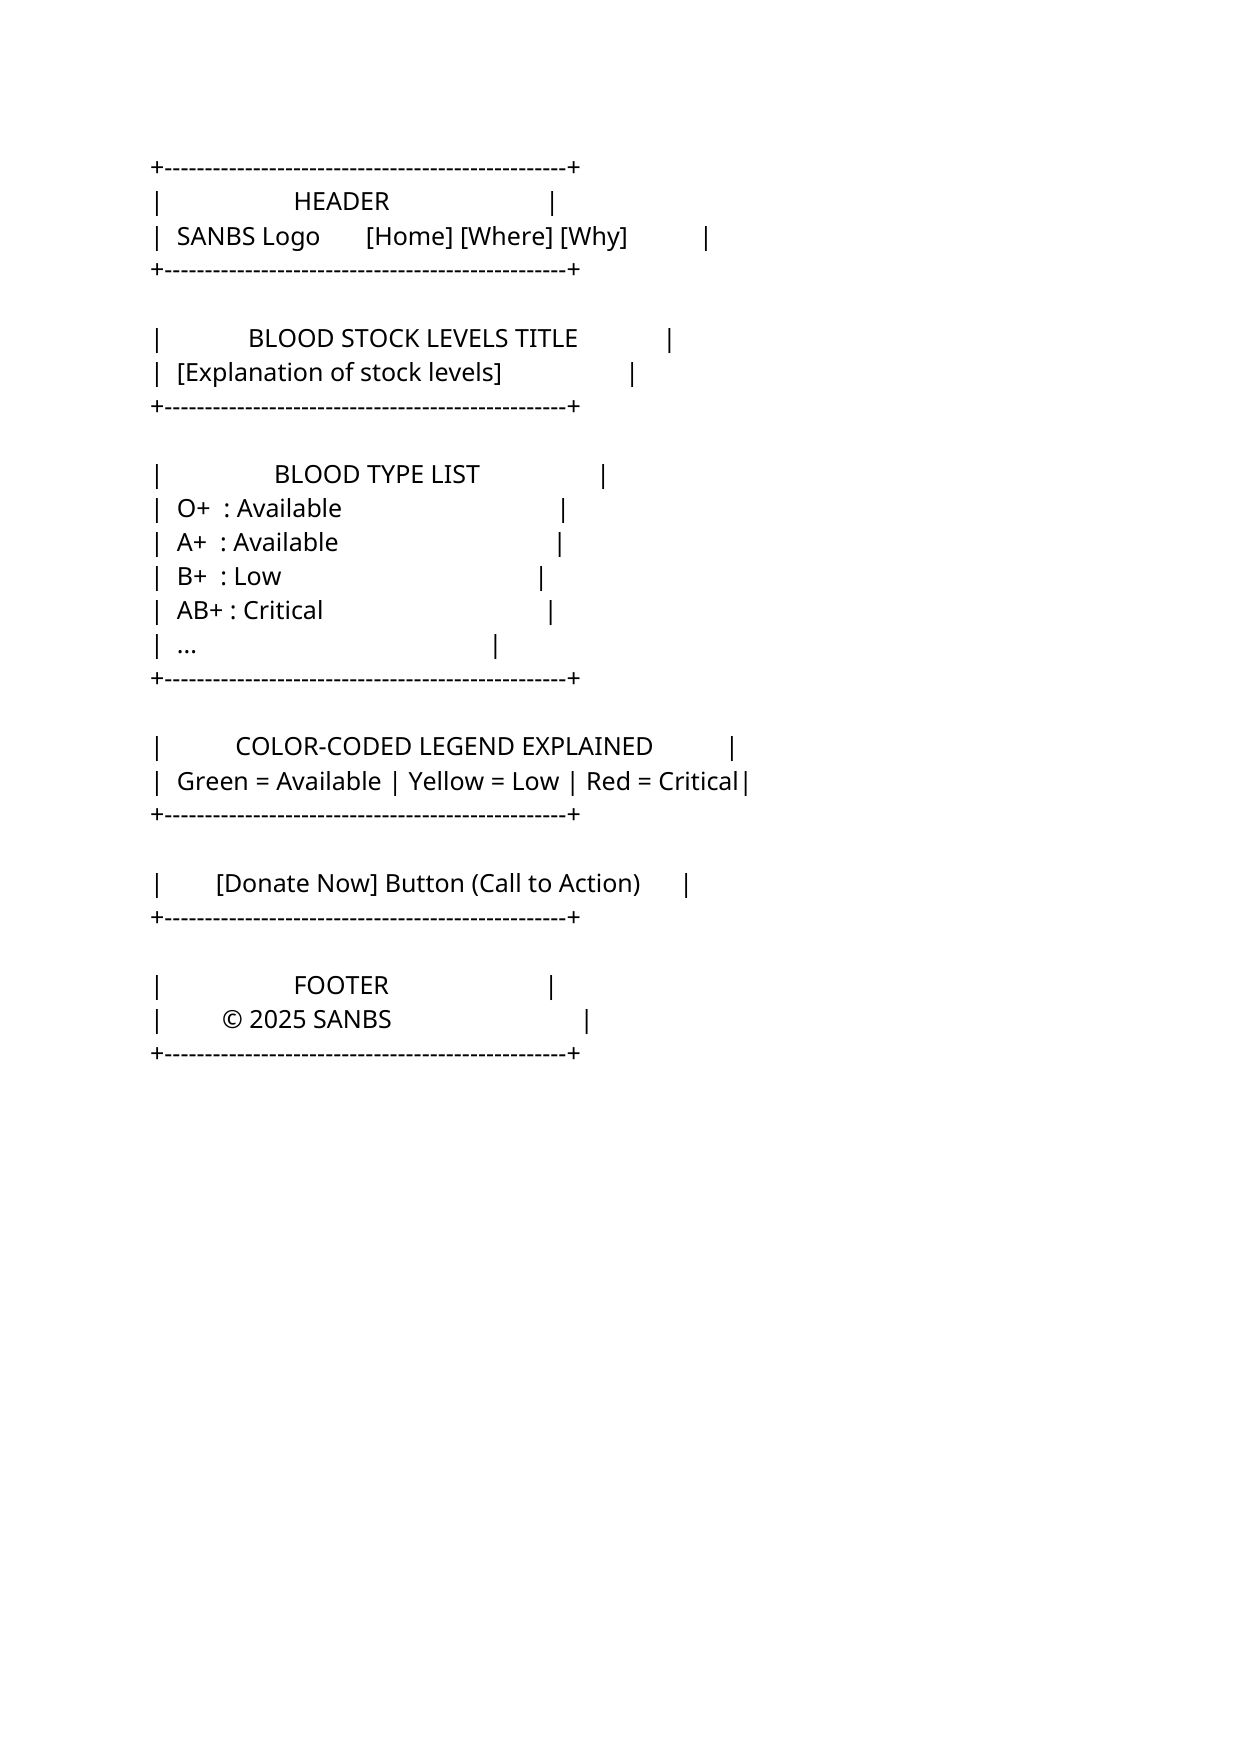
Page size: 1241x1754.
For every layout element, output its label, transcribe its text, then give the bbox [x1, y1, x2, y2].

text +--------------------------------------------------+ [150, 1036, 1090, 1070]
text +--------------------------------------------------+ [150, 388, 1090, 422]
text | B+ : Low | [150, 559, 1090, 593]
text | COLOR-CODED LEGEND EXPLAINED | [150, 729, 1090, 763]
text | [Donate Now] Button (Call to Action) | [150, 865, 1090, 899]
text +--------------------------------------------------+ [150, 150, 1090, 184]
text | © 2025 SANBS | [150, 1002, 1090, 1036]
text | Green = Available | Yellow = Low | Red = Critical| [150, 763, 1090, 797]
text | HEADER | [150, 184, 1090, 218]
text +--------------------------------------------------+ [150, 797, 1090, 831]
text | A+ : Available | [150, 525, 1090, 559]
text | SANBS Logo [Home] [Where] [Why] | [150, 218, 1090, 252]
text | BLOOD STOCK LEVELS TITLE | [150, 320, 1090, 354]
text | FOOTER | [150, 967, 1090, 1002]
text | [Explanation of stock levels] | [150, 354, 1090, 388]
text +--------------------------------------------------+ [150, 899, 1090, 933]
text | ... | [150, 627, 1090, 661]
text | BLOOD TYPE LIST | [150, 457, 1090, 491]
text | AB+ : Critical | [150, 593, 1090, 627]
text +--------------------------------------------------+ [150, 252, 1090, 286]
text +--------------------------------------------------+ [150, 661, 1090, 695]
text | O+ : Available | [150, 491, 1090, 525]
